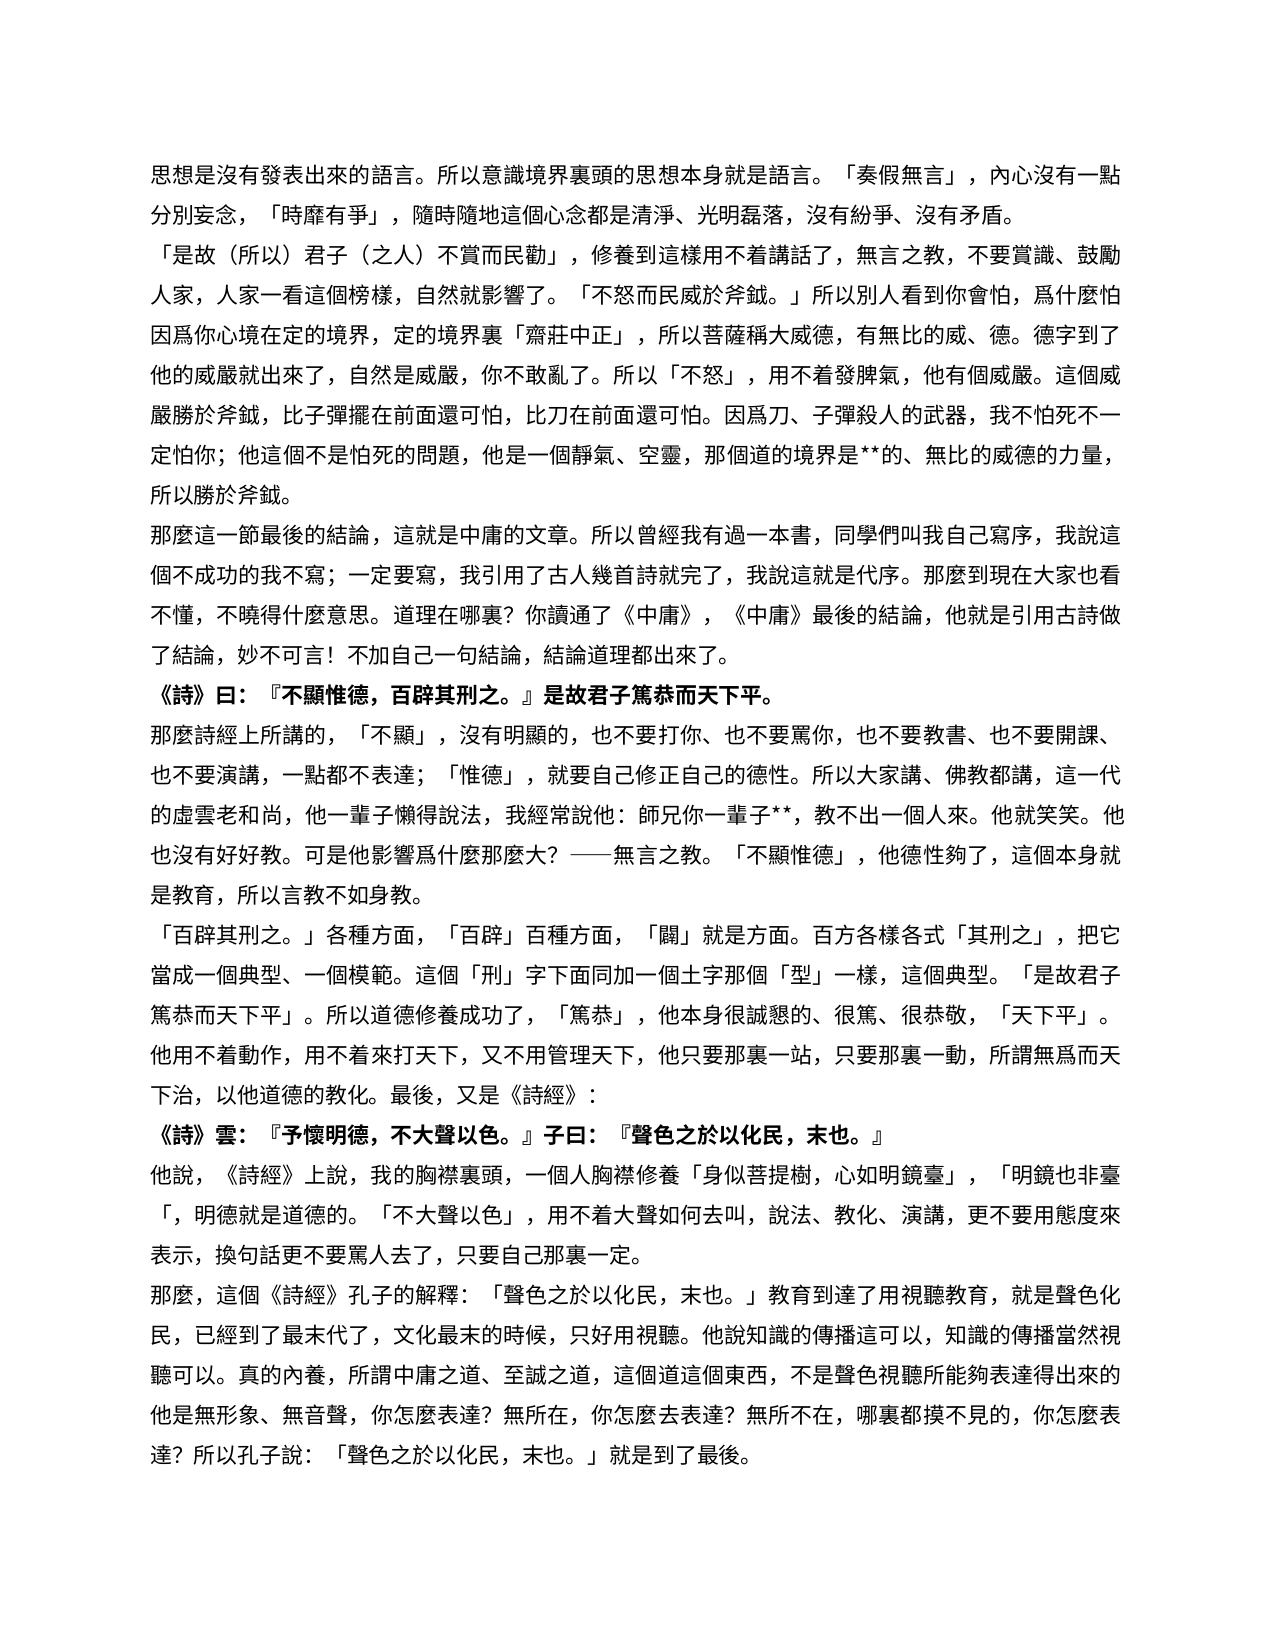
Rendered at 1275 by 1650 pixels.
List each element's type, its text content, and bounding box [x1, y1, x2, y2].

text 那麼這一節最後的結論，這就是中庸的文章。所以曾經我有過一本書，同學們叫我自己寫序，我說這個不成功的我不寫；一定要寫，我引用了古人幾首詩就完了，我說這就是代序。那麼到現在大家也看不懂，不曉得什麼意思。道理在哪裏？你讀通了《中庸》，《中庸》最後的結論，他就是引用古詩做了結論，妙不可言！不加自己一句結論，結論道理都出來了。 [150, 510, 1125, 670]
text 那麼詩經上所講的，「不顯」，沒有明顯的，也不要打你、也不要罵你，也不要教書、也不要開課、也不要演講，一點都不表達；「惟德」，就要自己修正自己的德性。所以大家講、佛教都講，這一代的虛雲老和尚，他一輩子懶得說法，我經常說他：師兄你一輩子**，教不出一個人來。他就笑笑。他也沒有好好教。可是他影響爲什麼那麼大？——無言之教。「不顯惟德」，他德性夠了，這個本身就是教育，所以言教不如身教。 [150, 710, 1125, 910]
text 他說，《詩經》上說，我的胸襟裏頭，一個人胸襟修養「身似菩提樹，心如明鏡臺」，「明鏡也非臺「，明德就是道德的。「不大聲以色」，用不着大聲如何去叫，說法、教化、演講，更不要用態度來表示，換句話更不要罵人去了，只要自己那裏一定。 [150, 1150, 1125, 1270]
text 《詩》曰：『不顯惟德，百辟其刑之。』是故君子篤恭而天下平。 [150, 670, 1125, 710]
text 「是故（所以）君子（之人）不賞而民勸」，修養到這樣用不着講話了，無言之教，不要賞識、鼓勵人家，人家一看這個榜樣，自然就影響了。「不怒而民威於斧鉞。」所以別人看到你會怕，爲什麼怕？因爲你心境在定的境界，定的境界裏「齋莊中正」，所以菩薩稱大威德，有無比的威、德。德字到了，他的威嚴就出來了，自然是威嚴，你不敢亂了。所以「不怒」，用不着發脾氣，他有個威嚴。這個威嚴勝於斧鉞，比子彈擺在前面還可怕，比刀在前面還可怕。因爲刀、子彈殺人的武器，我不怕死不一定怕你；他這個不是怕死的問題，他是一個靜氣、空靈，那個道的境界是**的、無比的威德的力量，所以勝於斧鉞。 [150, 230, 1125, 510]
text 《詩》雲：『予懷明德，不大聲以色。』子曰：『聲色之於以化民，末也。』 [150, 1110, 1125, 1150]
text 「百辟其刑之。」各種方面，「百辟」百種方面，「闢」就是方面。百方各樣各式「其刑之」，把它當成一個典型、一個模範。這個「刑」字下面同加一個土字那個「型」一樣，這個典型。「是故君子篤恭而天下平」。所以道德修養成功了，「篤恭」，他本身很誠懇的、很篤、很恭敬，「天下平」。他用不着動作，用不着來打天下，又不用管理天下，他只要那裏一站，只要那裏一動，所謂無爲而天下治，以他道德的教化。最後，又是《詩經》： [150, 910, 1125, 1110]
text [150, 150, 1125, 230]
text 那麼，這個《詩經》孔子的解釋：「聲色之於以化民，末也。」教育到達了用視聽教育，就是聲色化民，已經到了最末代了，文化最末的時候，只好用視聽。他說知識的傳播這可以，知識的傳播當然視聽可以。真的內養，所謂中庸之道、至誠之道，這個道這個東西，不是聲色視聽所能夠表達得出來的。他是無形象、無音聲，你怎麼表達？無所在，你怎麼去表達？無所不在，哪裏都摸不見的，你怎麼表達？所以孔子說：「聲色之於以化民，末也。」就是到了最後。 [150, 1270, 1125, 1470]
